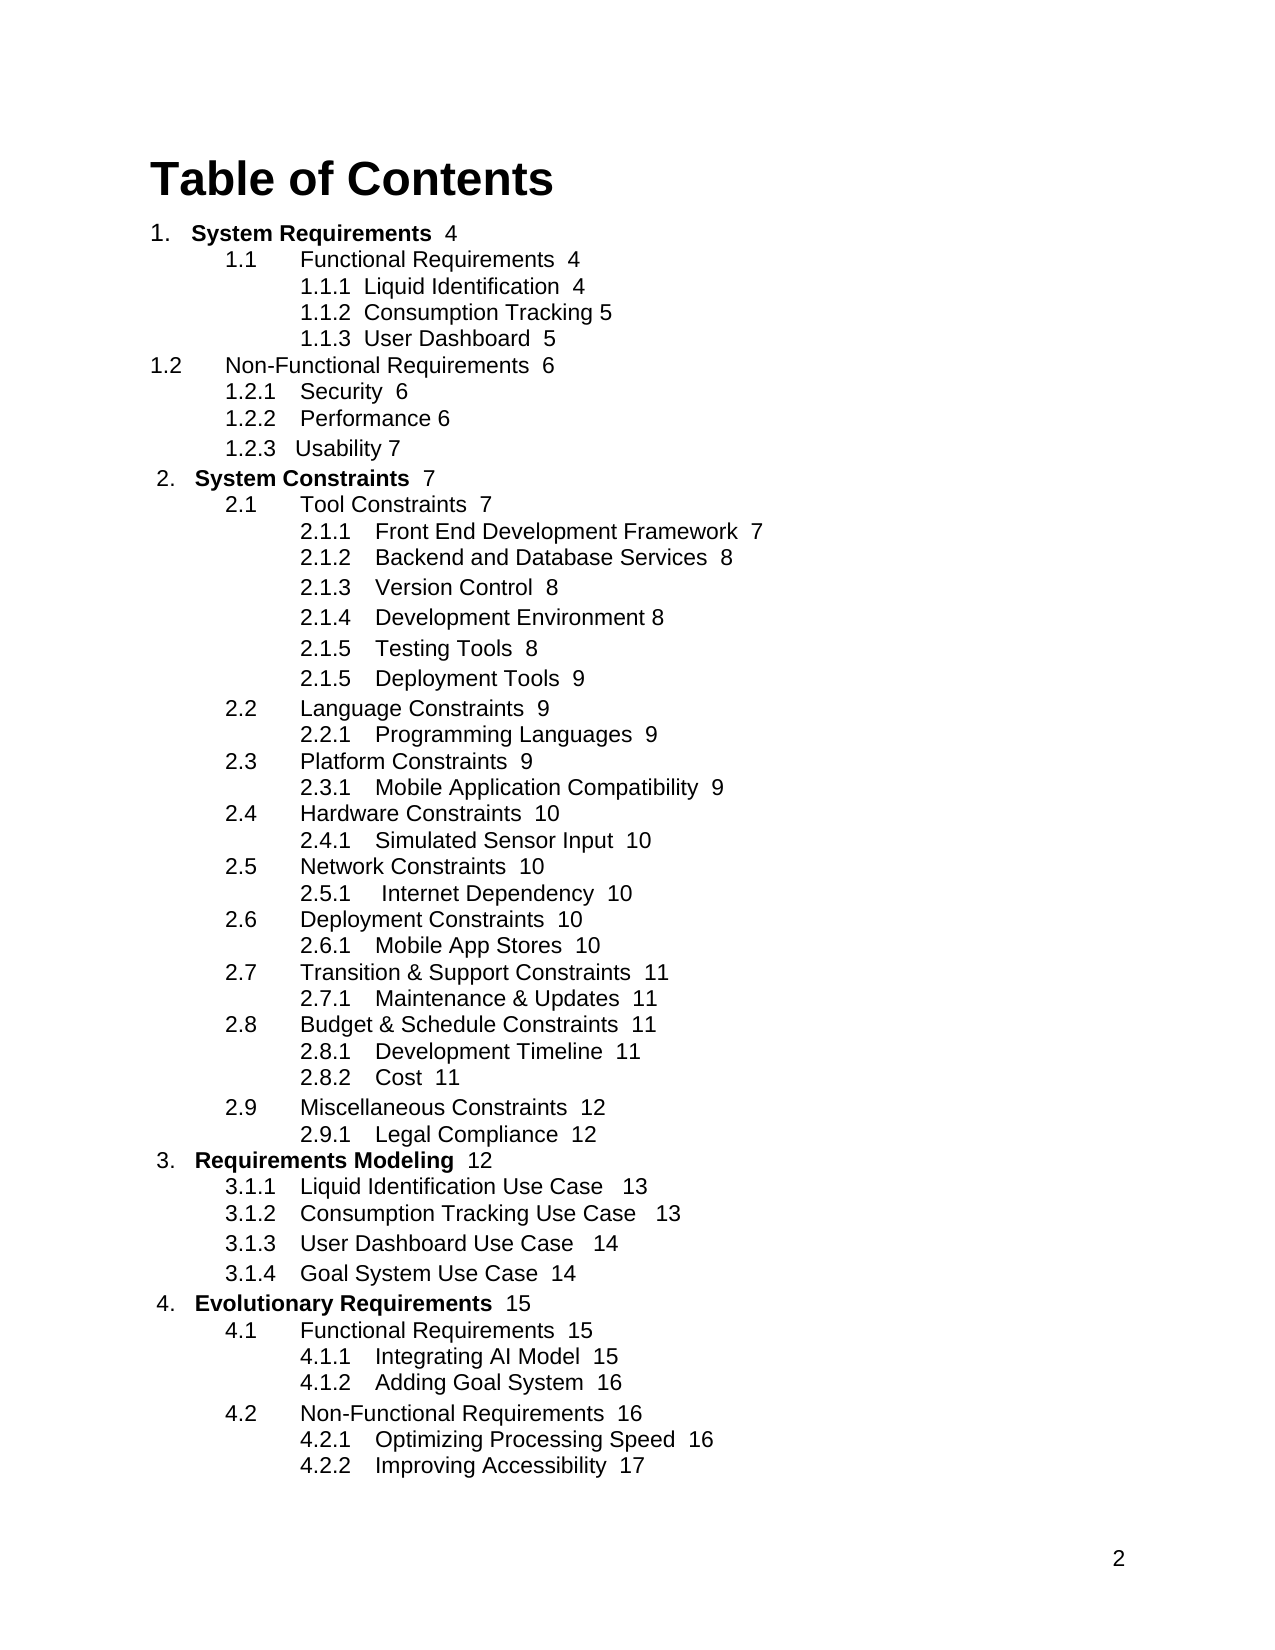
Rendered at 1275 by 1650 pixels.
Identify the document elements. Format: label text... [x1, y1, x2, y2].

text 1.1.1 Liquid Identification 4 [225, 273, 1125, 299]
text 1.1.2 Consumption Tracking 5 [225, 299, 1125, 325]
text 2.7.1 Maintenance & Updates 11 [225, 985, 1125, 1011]
text 1.1.3 User Dashboard 5 [225, 325, 1125, 352]
text 2.4.1 Simulated Sensor Input 10 [225, 827, 1125, 853]
text 4.2 Non-Functional Requirements 16 [150, 1399, 1125, 1426]
text 2. System Constraints 7 [150, 465, 1125, 491]
text 1. System Requirements 4 [150, 218, 1125, 246]
text 3. Requirements Modeling 12 [150, 1147, 1125, 1173]
text 2.9 Miscellaneous Constraints 12 [150, 1094, 1125, 1121]
text 2.1.5 Testing Tools 8 [225, 634, 1125, 661]
text 4.2.2 Improving Accessibility 17 [225, 1452, 1125, 1478]
text 2.1.4 Development Environment 8 [225, 604, 1125, 631]
text 1.2.2 Performance 6 [150, 404, 1125, 431]
text 2.8.1 Development Timeline 11 [225, 1038, 1125, 1064]
text 2.6.1 Mobile App Stores 10 [225, 932, 1125, 958]
text 2.5 Network Constraints 10 [150, 853, 1125, 879]
text 2.2 Language Constraints 9 [150, 695, 1125, 721]
text 2.5.1 Internet Dependency 10 [225, 879, 1125, 906]
text 3.1.4 Goal System Use Case 14 [150, 1260, 1125, 1286]
text 2.3.1 Mobile Application Compatibility 9 [225, 774, 1125, 800]
text 3.1.2 Consumption Tracking Use Case 13 [150, 1199, 1125, 1226]
text 4.1.2 Adding Goal System 16 [225, 1369, 1125, 1396]
text 4.1.1 Integrating AI Model 15 [225, 1343, 1125, 1369]
text 2.1.2 Backend and Database Services 8 [225, 544, 1125, 570]
text 4.2.1 Optimizing Processing Speed 16 [225, 1426, 1125, 1452]
text 2.8.2 Cost 11 [225, 1064, 1125, 1090]
text 2.1.1 Front End Development Framework 7 [225, 518, 1125, 544]
text 2.1 Tool Constraints 7 [150, 491, 1125, 518]
text 1.2.3 Usability 7 [150, 435, 1125, 461]
text 3.1.1 Liquid Identification Use Case 13 [150, 1173, 1125, 1199]
text 2.9.1 Legal Compliance 12 [225, 1121, 1125, 1147]
text 3.1.3 User Dashboard Use Case 14 [150, 1230, 1125, 1256]
text 2.3 Platform Constraints 9 [150, 748, 1125, 774]
text 1.2 Non-Functional Requirements 6 [150, 352, 1125, 378]
text 2.4 Hardware Constraints 10 [150, 800, 1125, 827]
text 2.7 Transition & Support Constraints 11 [150, 958, 1125, 985]
text 1.1 Functional Requirements 4 [150, 246, 1125, 273]
text 2.8 Budget & Schedule Constraints 11 [150, 1011, 1125, 1038]
text 2.2.1 Programming Languages 9 [225, 721, 1125, 748]
text 4. Evolutionary Requirements 15 [150, 1290, 1125, 1317]
text 1.2.1 Security 6 [150, 378, 1125, 404]
text 2.1.3 Version Control 8 [225, 574, 1125, 601]
text 2.6 Deployment Constraints 10 [150, 906, 1125, 932]
subtitle Table of Contents [150, 150, 1125, 205]
text 4.1 Functional Requirements 15 [150, 1317, 1125, 1343]
text 2.1.5 Deployment Tools 9 [225, 665, 1125, 691]
